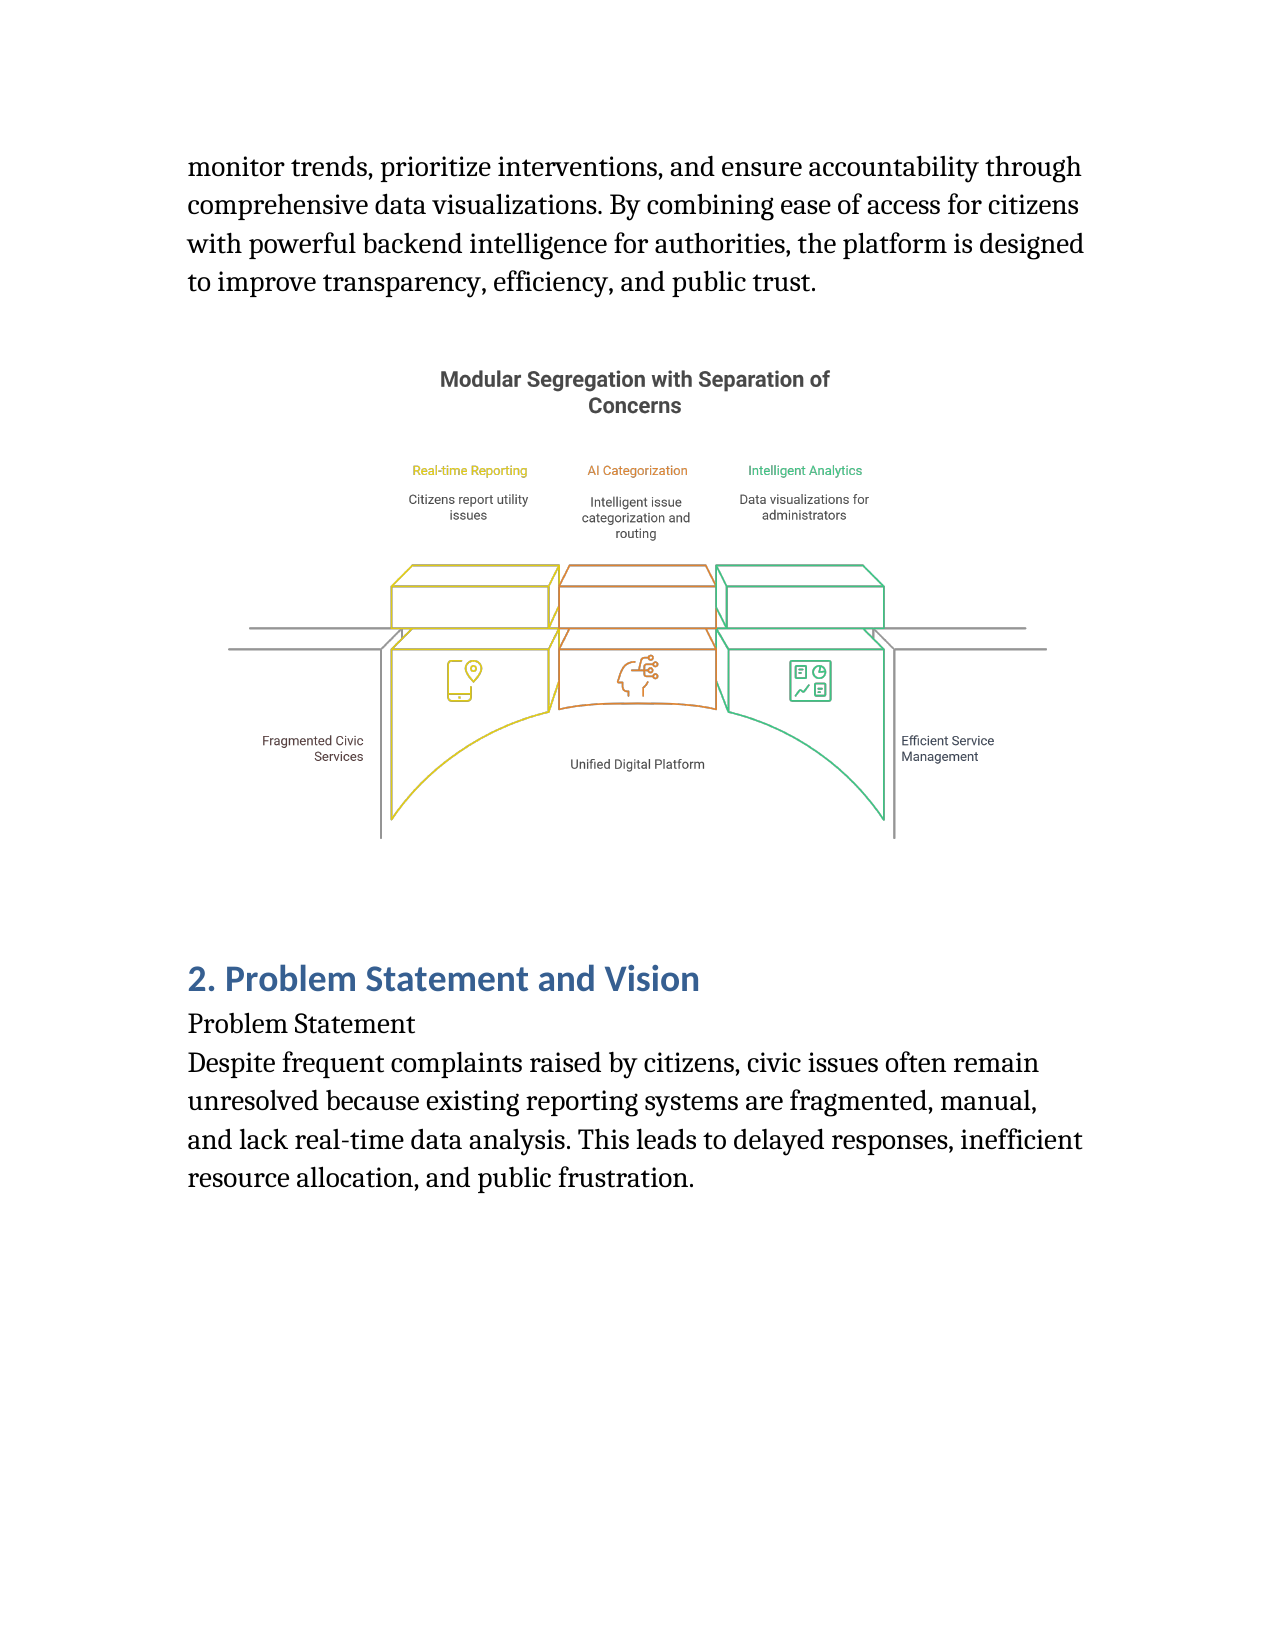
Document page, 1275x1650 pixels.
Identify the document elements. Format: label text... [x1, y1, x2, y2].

picture [187, 325, 1088, 901]
text Problem Statement Despite frequent complaints raised by citizens, civic issues often remain unresolved because existing reporting systems are fragmented, manual, and lack real-time data analysis. This leads to delayed responses, inefficient resource allocation, and public frustration. [187, 1007, 1087, 1195]
subtitle 2. Problem Statement and Vision [187, 954, 1087, 1000]
